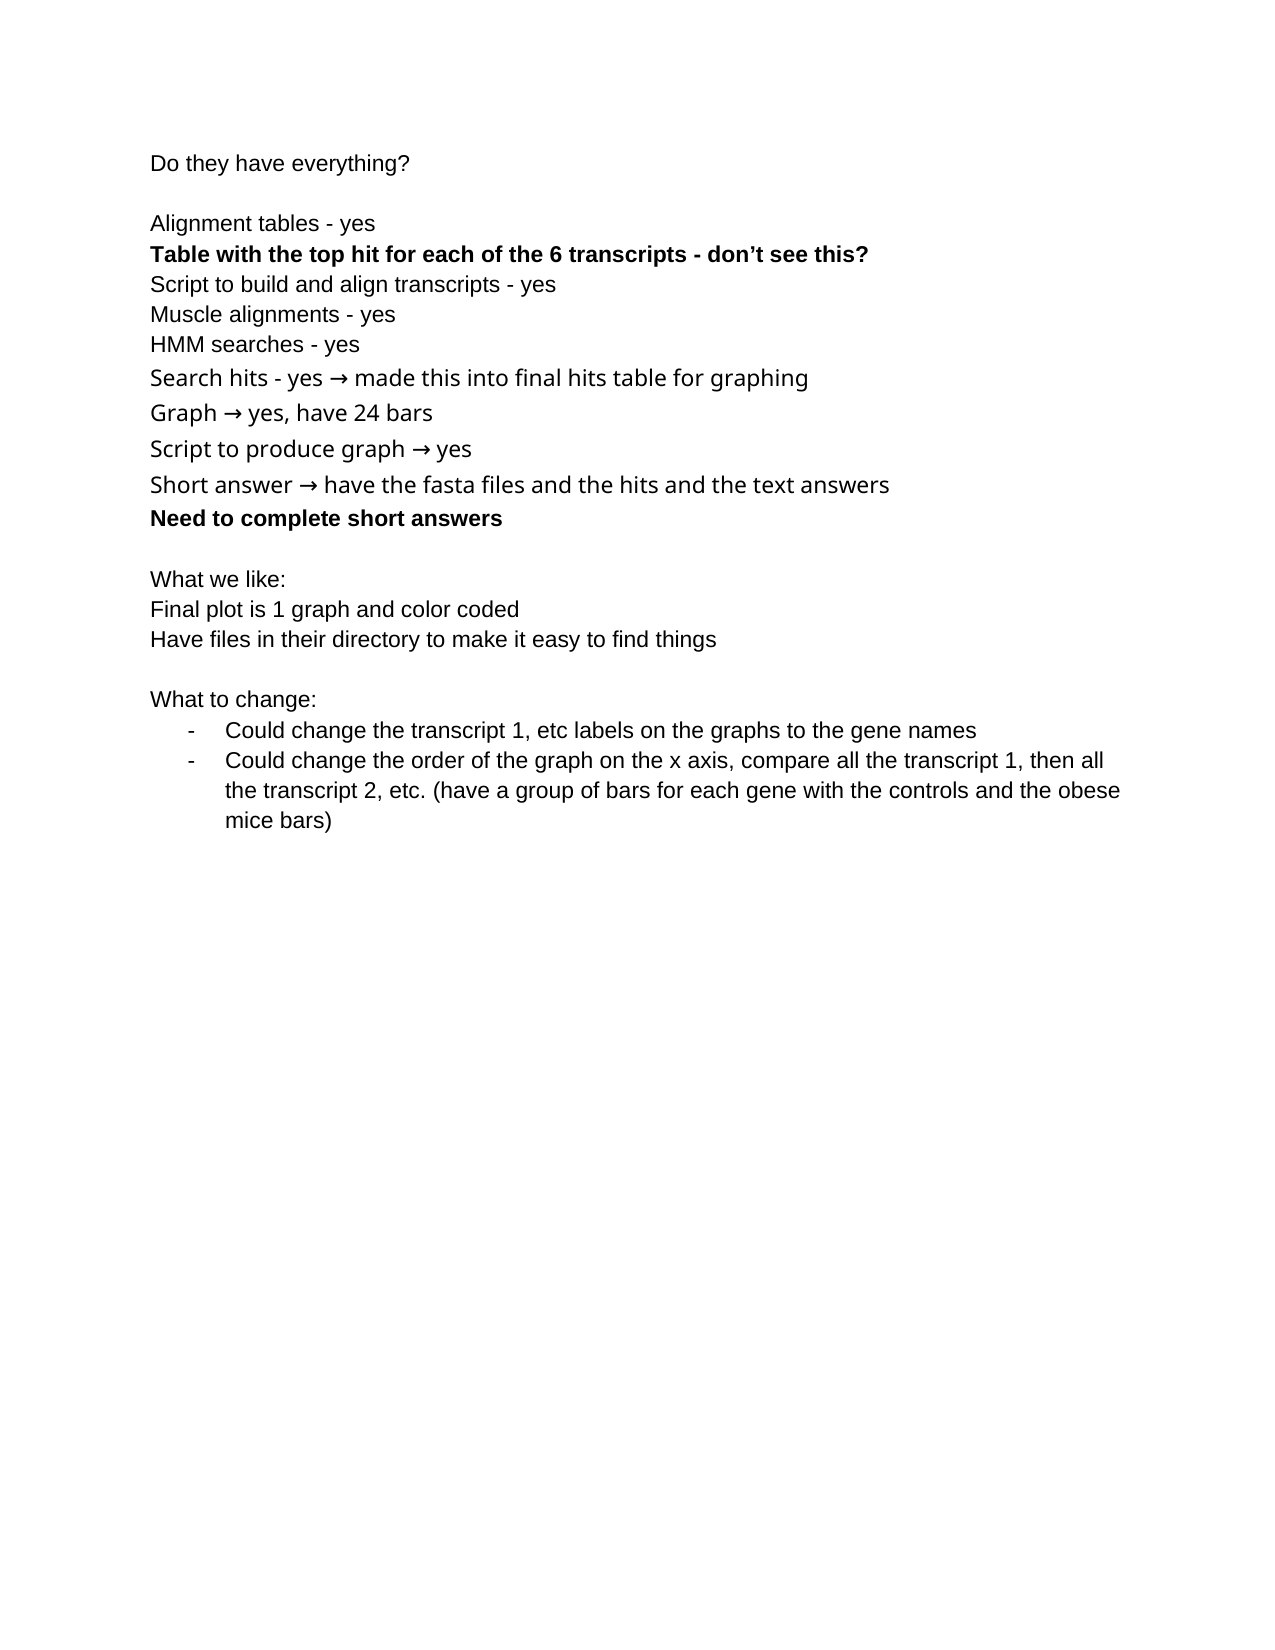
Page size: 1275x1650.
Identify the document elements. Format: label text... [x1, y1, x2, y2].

text Final plot is 1 graph and color coded [150, 596, 1125, 622]
list Could change the order of the graph on the x axis, compare all the transcript 1, then all the transcript 2, etc. (have a group of bars for each gene with the controls and the obese mice bars) [187, 747, 1125, 834]
text Have files in their directory to make it easy to find things [150, 626, 1125, 652]
text Do they have everything? [150, 150, 1125, 176]
text Alignment tables - yes [150, 210, 1125, 237]
text Graph → yes, have 24 bars [150, 397, 1125, 429]
text Short answer → have the fasta files and the hits and the text answers [150, 469, 1125, 501]
text What to change: [150, 686, 1125, 713]
text HMM searches - yes [150, 331, 1125, 358]
text Table with the top hit for each of the 6 transcripts - don’t see this? [150, 241, 1125, 267]
text Script to build and align transcripts - yes [150, 271, 1125, 297]
text Need to complete short answers [150, 505, 1125, 532]
text Search hits - yes → made this into final hits table for graphing [150, 361, 1125, 393]
text Muscle alignments - yes [150, 301, 1125, 327]
text What we like: [150, 566, 1125, 592]
list Could change the transcript 1, etc labels on the graphs to the gene names [187, 717, 1125, 743]
text Script to produce graph → yes [150, 433, 1125, 464]
